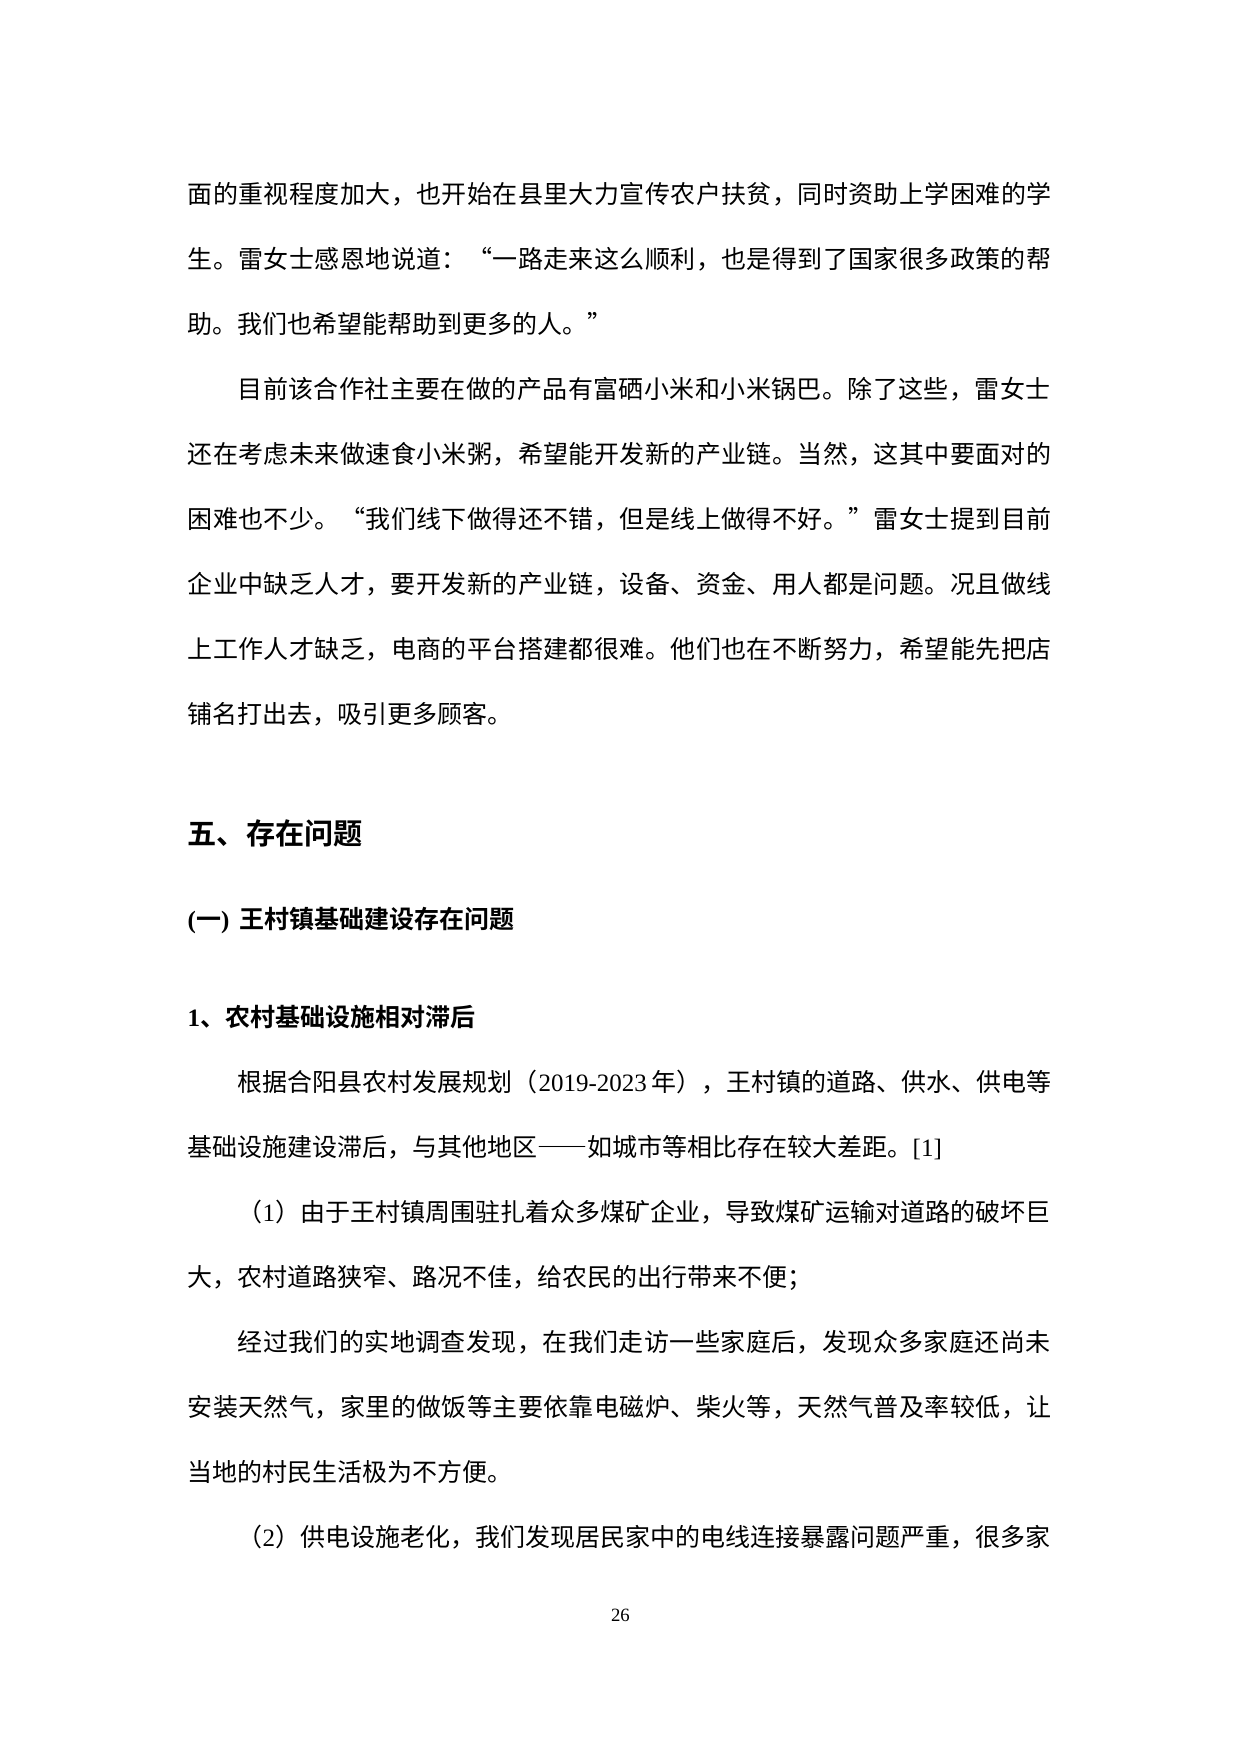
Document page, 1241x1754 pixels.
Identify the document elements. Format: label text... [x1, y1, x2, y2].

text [187, 160, 1053, 355]
text 1、农村基础设施相对滞后 [187, 983, 1053, 1048]
text 根据合阳县农村发展规划（2019-2023年），王村镇的道路、供水、供电等基础设施建设滞后，与其他地区——如城市等相比存在较大差距。[1] [187, 1048, 1053, 1178]
subtitle 王村镇基础建设存在问题 [187, 885, 1053, 950]
text 经过我们的实地调查发现，在我们走访一些家庭后，发现众多家庭还尚未安装天然气，家里的做饭等主要依靠电磁炉、柴火等，天然气普及率较低，让当地的村民生活极为不方便。 [187, 1308, 1053, 1503]
subtitle 存在问题 [187, 810, 1053, 853]
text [187, 1503, 1053, 1568]
text 目前该合作社主要在做的产品有富硒小米和小米锅巴。除了这些，雷女士还在考虑未来做速食小米粥，希望能开发新的产业链。当然，这其中要面对的困难也不少。“我们线下做得还不错，但是线上做得不好。”雷女士提到目前企业中缺乏人才，要开发新的产业链，设备、资金、用人都是问题。况且做线上工作人才缺乏，电商的平台搭建都很难。他们也在不断努力，希望能先把店铺名打出去，吸引更多顾客。 [187, 355, 1053, 745]
text （1）由于王村镇周围驻扎着众多煤矿企业，导致煤矿运输对道路的破坏巨大，农村道路狭窄、路况不佳，给农民的出行带来不便； [187, 1178, 1053, 1308]
